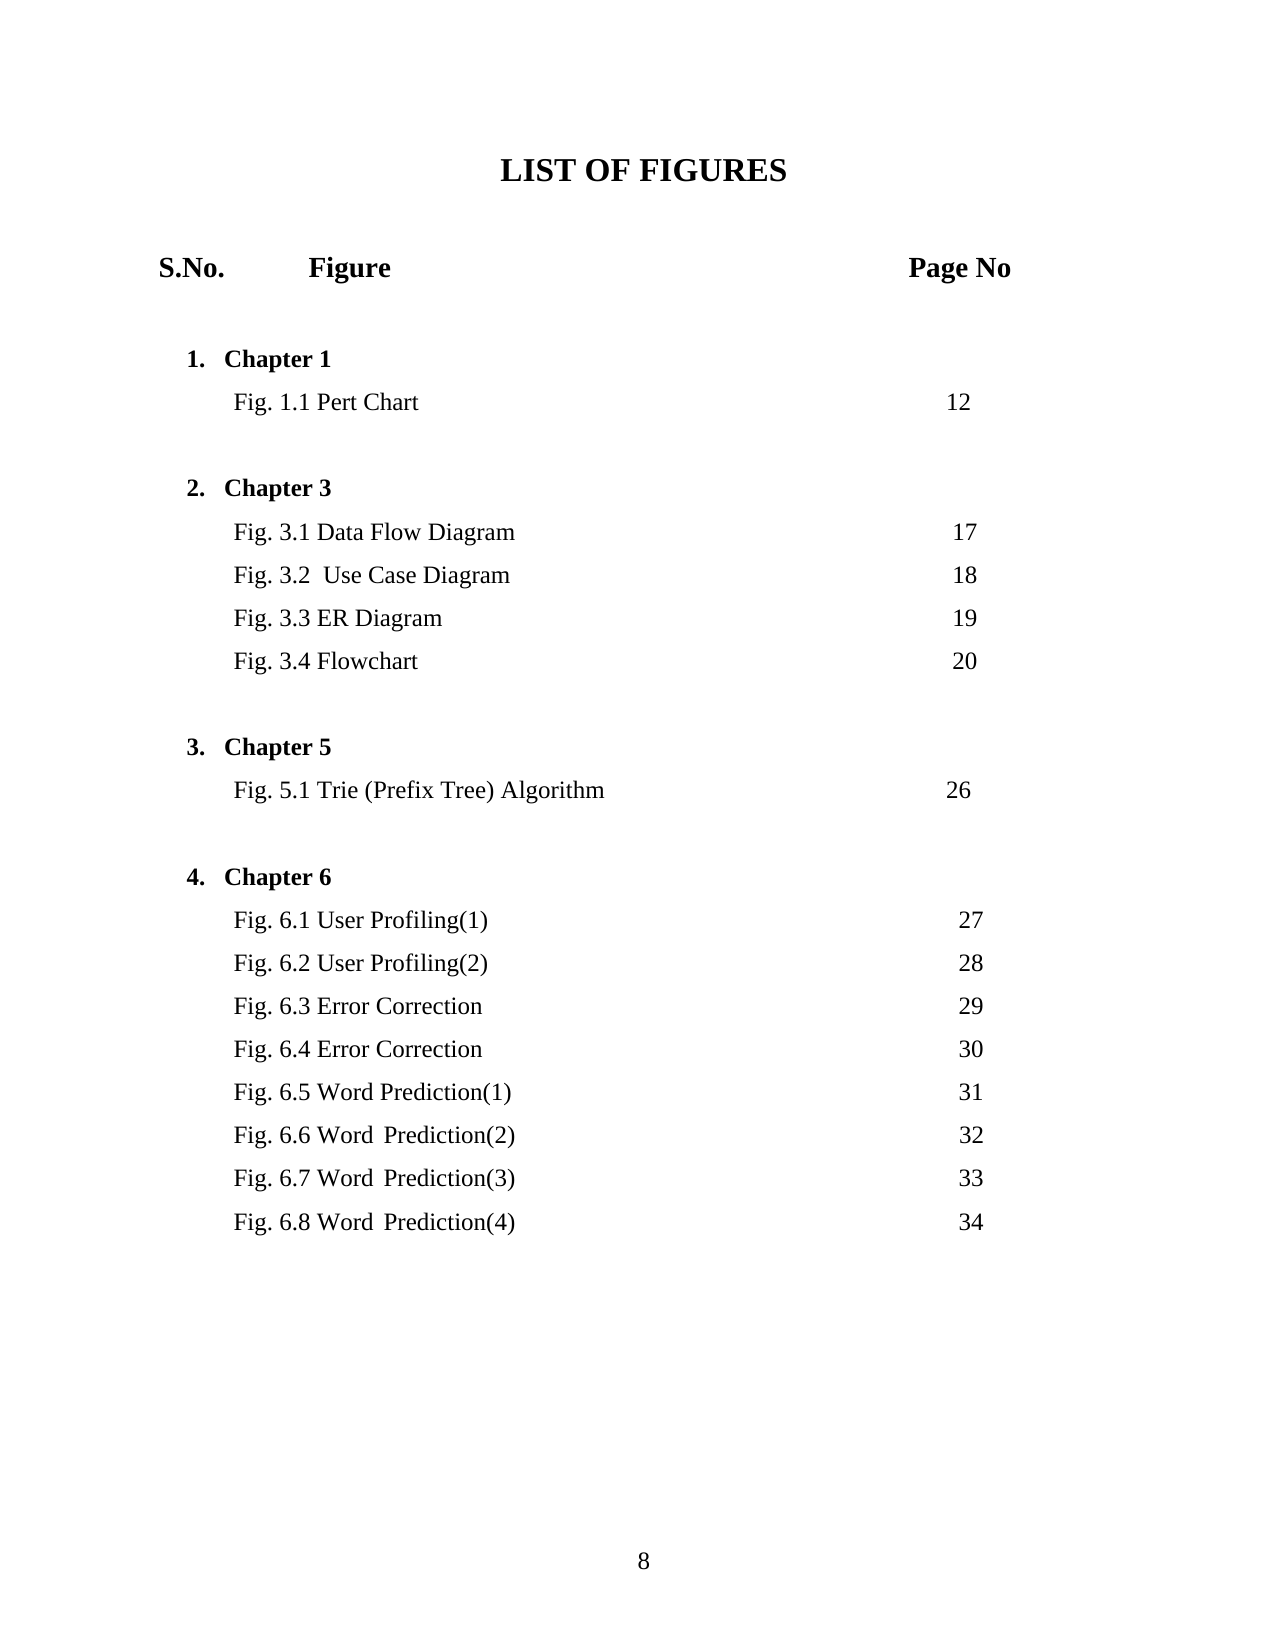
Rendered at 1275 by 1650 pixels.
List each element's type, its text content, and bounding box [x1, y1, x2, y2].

text Fig. 3.1 Data Flow Diagram 17 [233, 517, 1129, 545]
text Fig. 6.8 Word Prediction(4) 34 [233, 1207, 1129, 1235]
text Fig. 6.2 User Profiling(2) 28 [233, 948, 1129, 977]
text Fig. 6.5 Word Prediction(1) 31 [233, 1077, 1129, 1106]
text Fig. 6.6 Word Prediction(2) 32 [233, 1120, 1129, 1149]
text Fig. 6.3 Error Correction 29 [233, 991, 1129, 1020]
text Fig. 3.3 ER Diagram 19 [233, 603, 1129, 632]
text S.No. Figure Page No [158, 251, 1129, 284]
text Fig. 5.1 Trie (Prefix Tree) Algorithm 26 [196, 775, 1129, 804]
text LIST OF FIGURES [158, 150, 1129, 188]
list Chapter 1 [186, 344, 1129, 373]
list Chapter 6 [186, 862, 1129, 890]
list Chapter 5 [186, 732, 1129, 761]
text Fig. 6.1 User Profiling(1) 27 [233, 905, 1129, 933]
text Fig. 3.4 Flowchart 20 [233, 646, 1129, 675]
text Fig. 6.4 Error Correction 30 [233, 1034, 1129, 1063]
text Fig. 6.7 Word Prediction(3) 33 [233, 1163, 1129, 1192]
text Fig. 3.2 Use Case Diagram 18 [233, 560, 1129, 588]
text Fig. 1.1 Pert Chart 12 [196, 387, 1129, 416]
list Chapter 3 [186, 473, 1129, 502]
